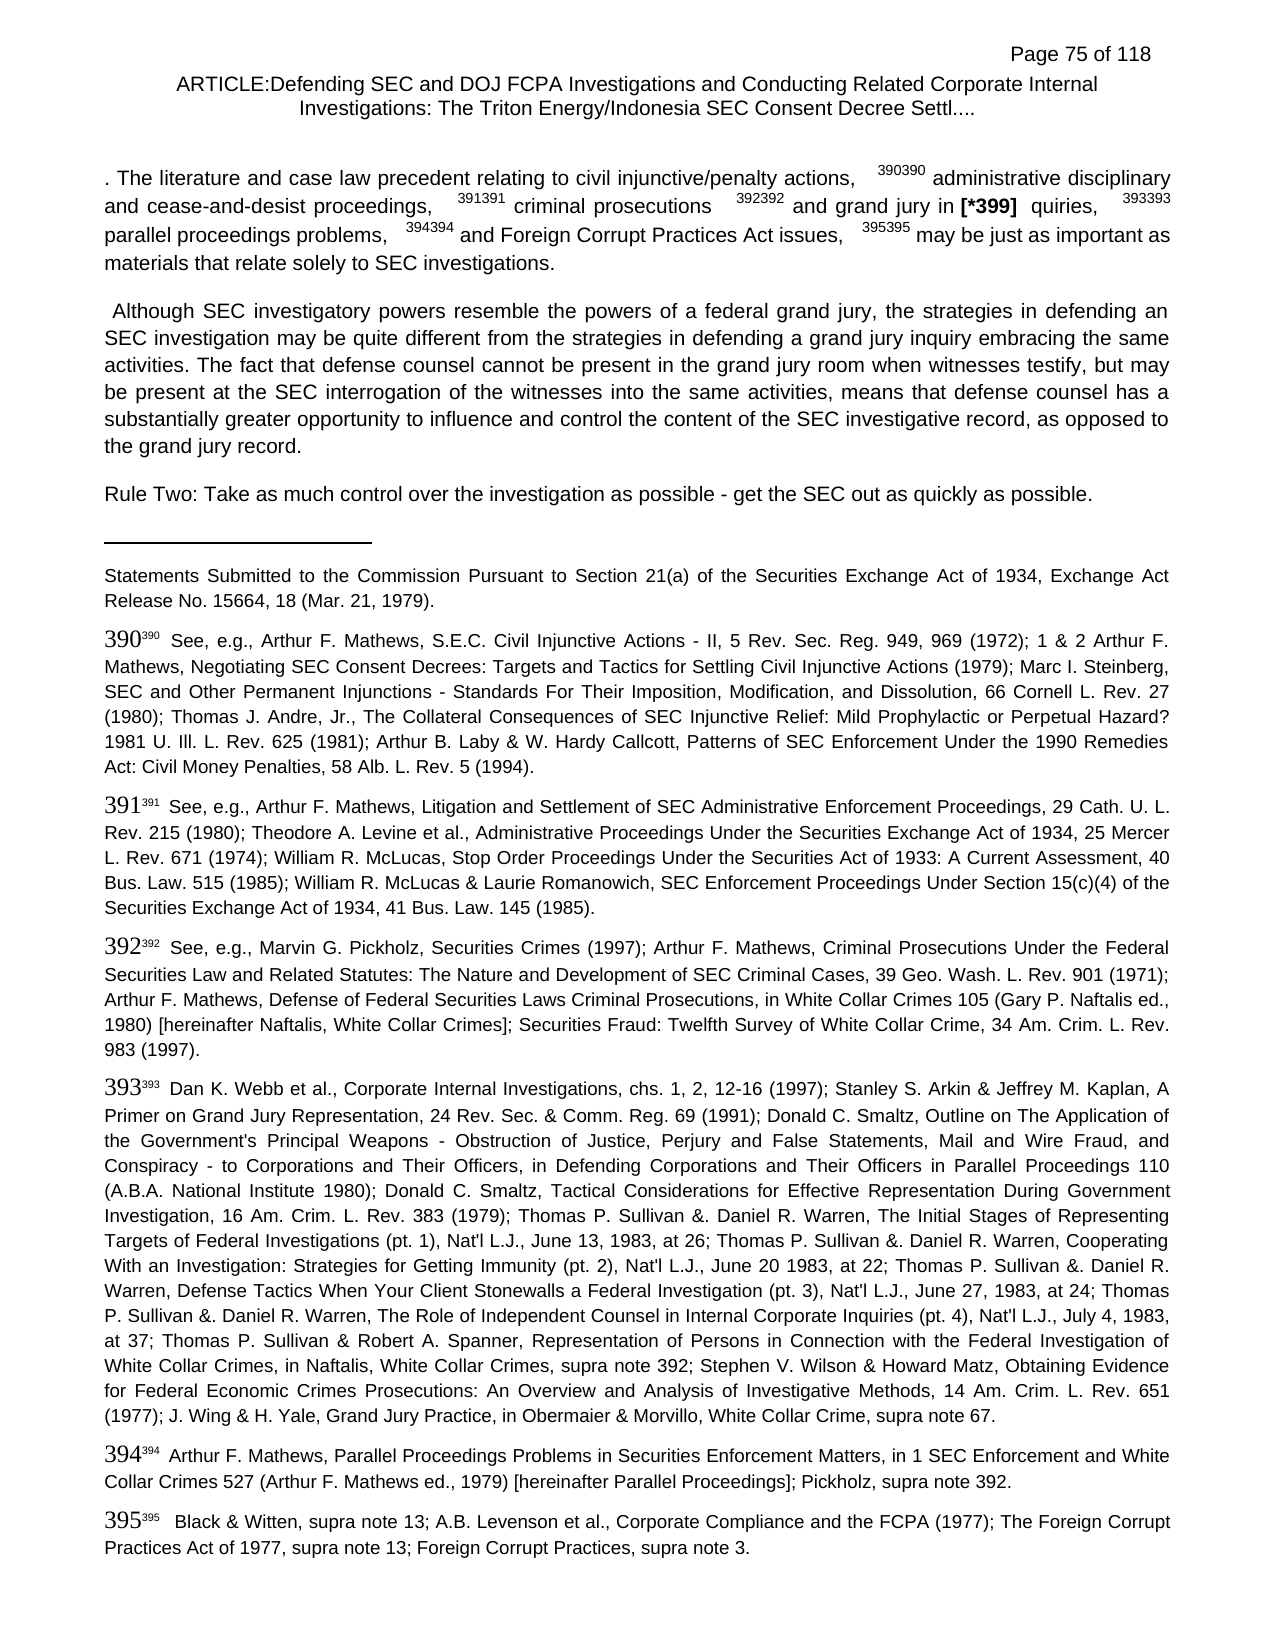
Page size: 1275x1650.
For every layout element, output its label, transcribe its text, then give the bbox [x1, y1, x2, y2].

text . The literature and case law precedent relating to civil injunctive/penalty actions, 390 administrative disciplinary and cease-and-desist proceedings, 391 criminal prosecutions 392 and grand jury in [*399] quiries, 393 parallel proceedings problems, 394 and Foreign Corrupt Practices Act issues, 395 may be just as important as materials that relate solely to SEC investigations. [104, 161, 1171, 275]
text Rule Two: Take as much control over the investigation as possible - get the SEC out as quickly as possible. [104, 479, 1171, 506]
text Although SEC investigatory powers resemble the powers of a federal grand jury, the strategies in defending an SEC investigation may be quite different from the strategies in defending a grand jury inquiry embracing the same activities. The fact that defense counsel cannot be present in the grand jury room when witnesses testify, but may be present at the SEC interrogation of the witnesses into the same activities, means that defense counsel has a substantially greater opportunity to influence and control the content of the SEC investigative record, as opposed to the grand jury record. [104, 296, 1171, 458]
